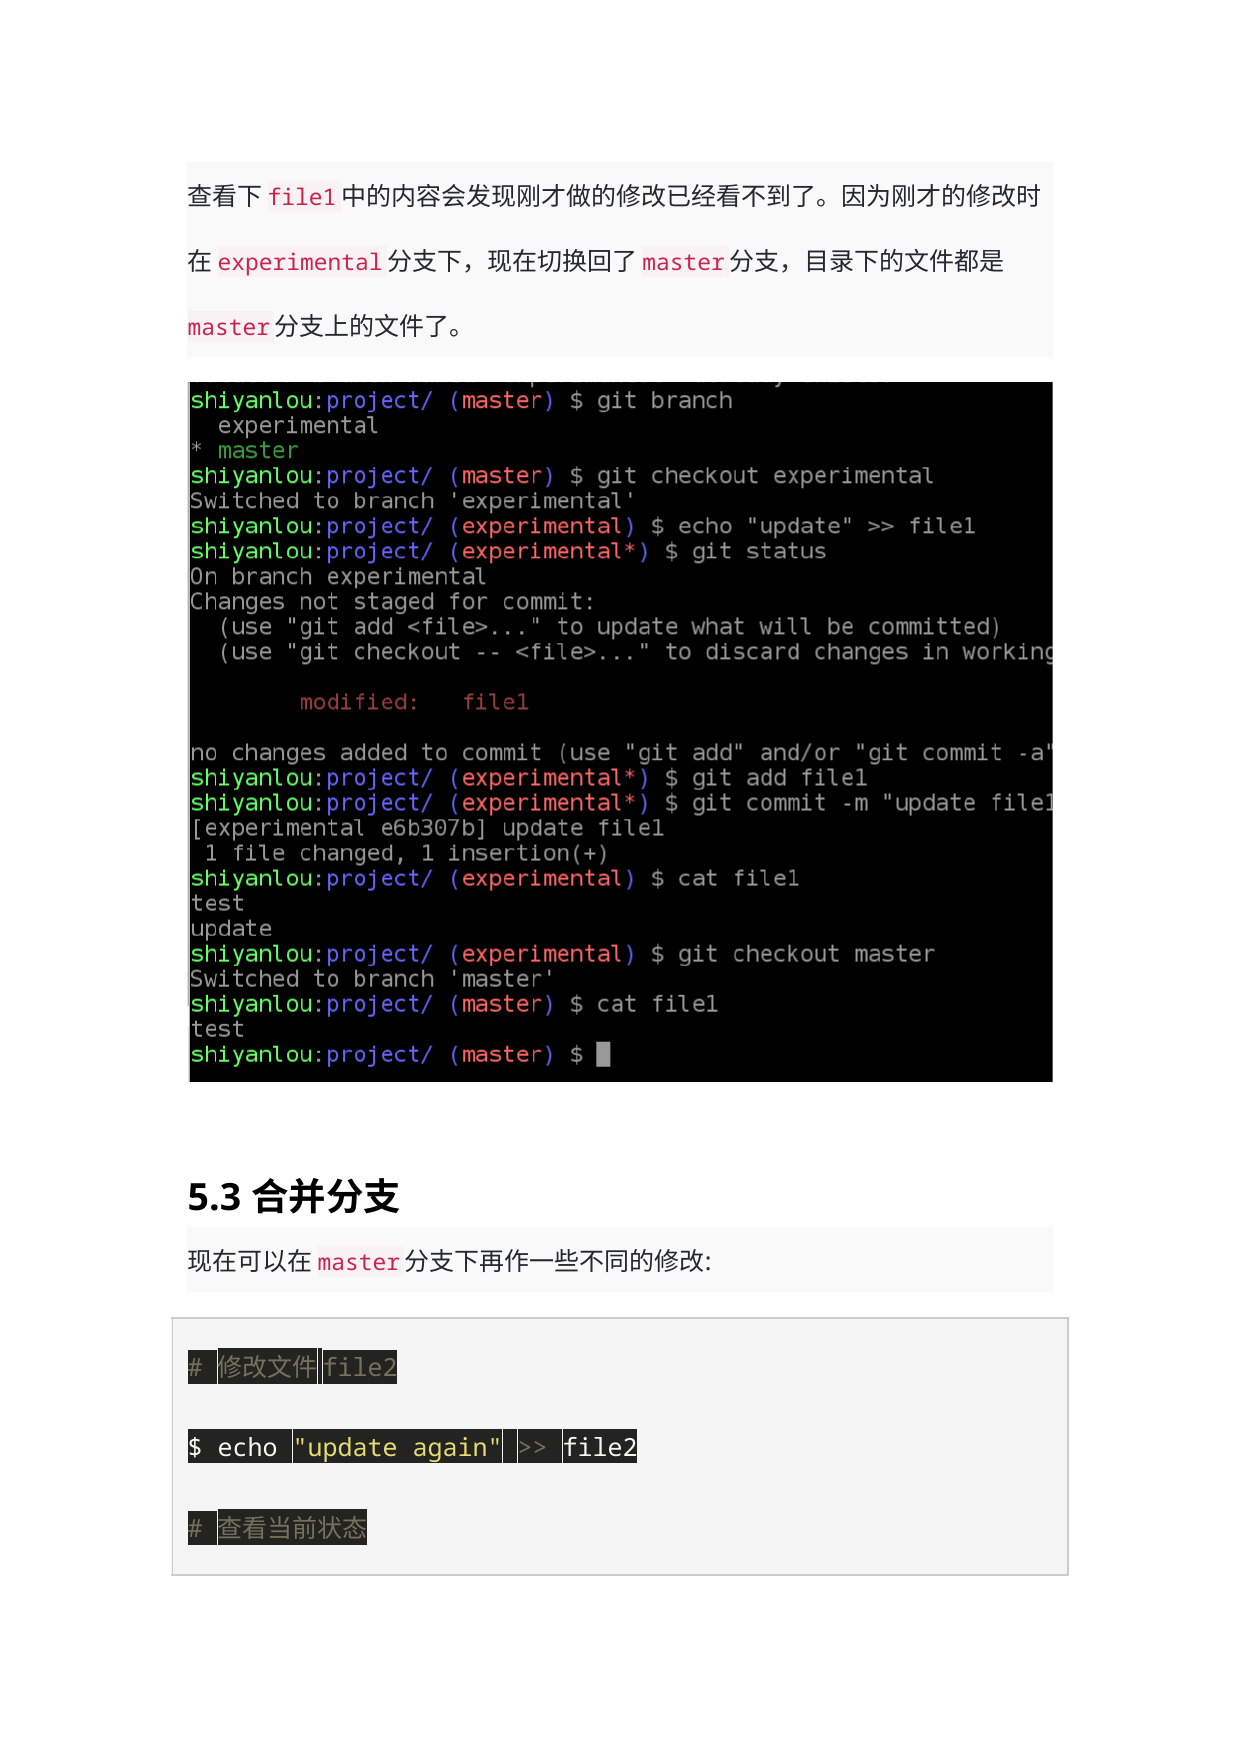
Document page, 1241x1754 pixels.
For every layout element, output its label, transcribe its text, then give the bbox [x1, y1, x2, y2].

picture [187, 382, 1053, 1082]
text 5.3 合并分支 [187, 1162, 1053, 1227]
text 查看下file1中的内容会发现刚才做的修改已经看不到了。因为刚才的修改时在experimental分支下，现在切换回了master分支，目录下的文件都是master分支上的文件了。 [187, 162, 1053, 357]
text $ echo "update again" >> file2 [173, 1398, 1067, 1478]
text 现在可以在master分支下再作一些不同的修改: [187, 1227, 1053, 1292]
text # 修改文件file2 [173, 1319, 1067, 1398]
text # 查看当前状态 [173, 1478, 1067, 1574]
